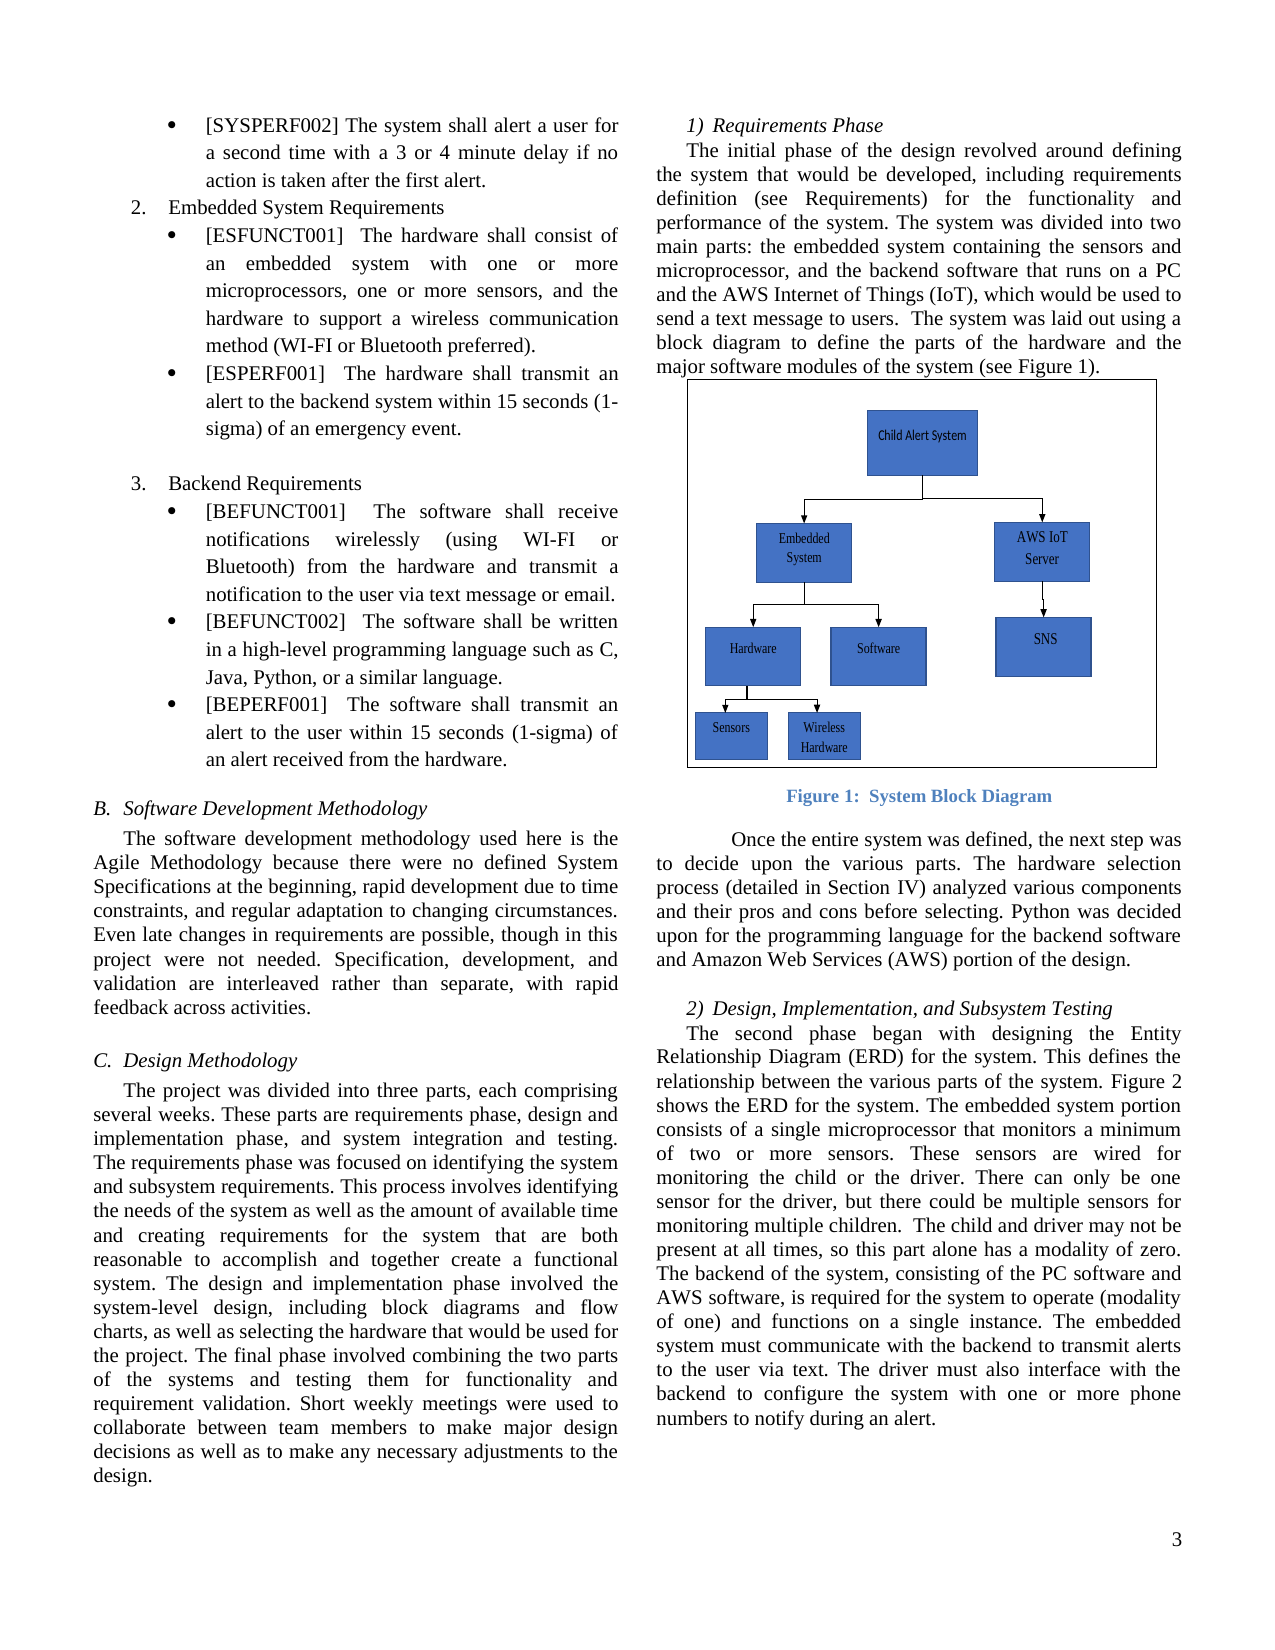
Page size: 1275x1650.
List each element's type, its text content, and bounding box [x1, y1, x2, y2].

list [BEFUNCT002] The software shall be written in a high-level programming language such as C, Java, Python, or a similar language. [168, 609, 619, 689]
list Embedded System Requirements [131, 195, 619, 219]
list [ESFUNCT001] The hardware shall consist of an embedded system with one or more microprocessors, one or more sensors, and the hardware to support a wireless communication method (WI-FI or Bluetooth preferred). [168, 223, 619, 357]
text The software development methodology used here is the Agile Methodology because there were no defined System Specifications at the beginning, rapid development due to time constraints, and regular adaptation to changing circumstances. Even late changes in requirements are possible, though in this project were not needed. Specification, development, and validation are interleaved rather than separate, with rapid feedback across activities. [93, 826, 619, 1019]
text The project was divided into three parts, each comprising several weeks. These parts are requirements phase, design and implementation phase, and system integration and testing. The requirements phase was focused on identifying the system and subsystem requirements. This process involves identifying the needs of the system as well as the amount of available time and creating requirements for the system that are both reasonable to accomplish and together create a functional system. The design and implementation phase involved the system-level design, including block diagrams and flow charts, as well as selecting the hardware that would be used for the project. The final phase involved combining the two parts of the systems and testing them for functionality and requirement validation. Short weekly meetings were used to collaborate between team members to make major design decisions as well as to make any necessary adjustments to the design. [93, 1078, 619, 1487]
list [BEPERF001] The software shall transmit an alert to the user within 15 seconds (1-sigma) of an alert received from the hardware. [168, 692, 619, 771]
subtitle Design Methodology [93, 1048, 619, 1072]
list Backend Requirements [131, 471, 619, 495]
text The initial phase of the design revolved around defining the system that would be developed, including requirements definition (see Requirements) for the functionality and performance of the system. The system was divided into two main parts: the embedded system containing the sensors and microprocessor, and the backend software that runs on a PC and the AWS Internet of Things (IoT), which would be used to send a text message to users. The system was laid out using a block diagram to define the parts of the hardware and the major software modules of the system (see Figure 1). [656, 137, 1182, 378]
list [SYSPERF002] The system shall alert a user for a second time with a 3 or 4 minute delay if no action is taken after the first alert. [168, 112, 619, 192]
text Once the entire system was defined, the next step was to decide upon the various parts. The hardware selection process (detailed in Section IV) analyzed various components and their pros and cons before selecting. Python was decided upon for the programming language for the backend software and Amazon Web Services (AWS) portion of the design. [656, 827, 1182, 971]
subtitle Requirements Phase [656, 112, 1182, 137]
list [BEFUNCT001] The software shall receive notifications wirelessly (using WI-FI or Bluetooth) from the hardware and transmit a notification to the user via text message or email. [168, 499, 619, 606]
list [ESPERF001] The hardware shall transmit an alert to the backend system within 15 seconds (1-sigma) of an emergency event. [168, 361, 619, 440]
text The second phase began with designing the Entity Relationship Diagram (ERD) for the system. This defines the relationship between the various parts of the system. Figure 2 shows the ERD for the system. The embedded system portion consists of a single microprocessor that monitors a minimum of two or more sensors. These sensors are wired for monitoring the child or the driver. There can only be one sensor for the driver, but there could be multiple sensors for monitoring multiple children. The child and driver may not be present at all times, so this part alone has a modality of zero. The backend of the system, consisting of the PC software and AWS software, is required for the system to operate (modality of one) and functions on a single instance. The embedded system must communicate with the backend to transmit alerts to the user via text. The driver must also interface with the backend to configure the system with one or more phone numbers to notify during an alert. [656, 1020, 1182, 1429]
subtitle Software Development Methodology [93, 796, 619, 820]
subtitle Design, Implementation, and Subsystem Testing [656, 995, 1182, 1020]
